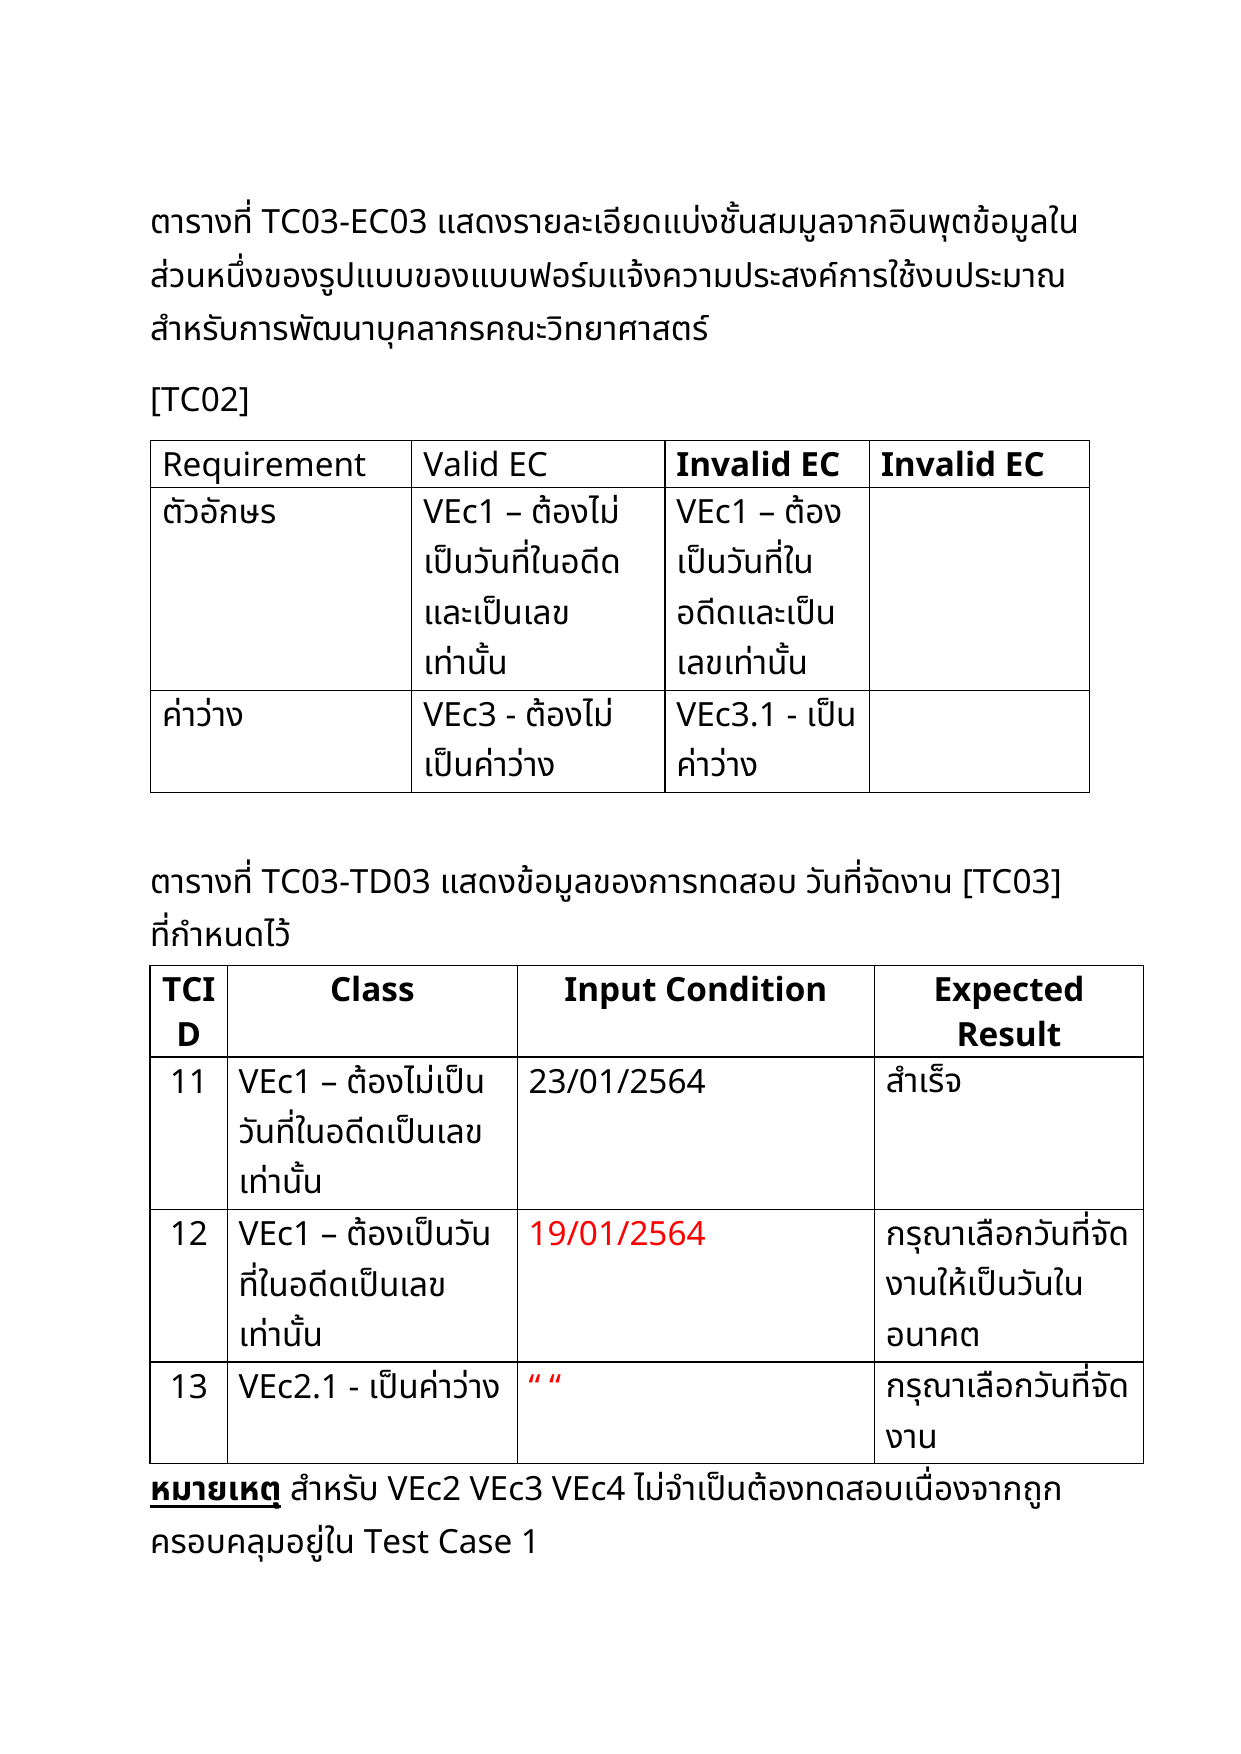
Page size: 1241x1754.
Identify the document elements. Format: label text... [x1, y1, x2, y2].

table_header Valid EC [412, 441, 664, 487]
table_cell VEc1 – ต้องเป็นวันที่ในอดีดเป็นเลขเท่านั้น [228, 1210, 517, 1361]
table_cell [870, 488, 1089, 689]
table_cell กรุณาเลือกวันที่จัดงานให้เป็นวันในอนาคต [875, 1210, 1143, 1361]
table_cell “ “ [518, 1363, 874, 1463]
text ตารางที่ TC03-TD03 แสดงข้อมูลของการทดสอบ วันที่จัดงาน [TC03] ที่กำหนดไว้ [150, 857, 1090, 961]
text ตารางที่ TC03-EC03 แสดงรายละเอียดแบ่งชั้นสมมูลจากอินพุตข้อมูลในส่วนหนึ่งของรูปแบบของแบบฟอร์มแจ้งความประสงค์การใช้งบประมาณสำหรับการพัฒนาบุคลากรคณะวิทยาศาสตร์ [150, 198, 1090, 356]
table_header Requirement [151, 441, 411, 487]
table_cell 11 [151, 1058, 227, 1209]
table_cell VEc1 – ต้องเป็นวันที่ในอดีดและเป็นเลขเท่านั้น [666, 488, 869, 689]
table_cell ตัวอักษร [151, 488, 411, 689]
table_cell VEc2.1 - เป็นค่าว่าง [228, 1363, 517, 1463]
table_header Invalid EC [666, 441, 869, 487]
table_cell 13 [151, 1363, 227, 1463]
text หมายเหตุ สำหรับ VEc2 VEc3 VEc4 ไม่จำเป็นต้องทดสอบเนื่องจากถูกครอบคลุมอยู่ใน Test Case 1 [150, 1464, 1090, 1568]
table_cell VEc1 – ต้องไม่เป็นวันที่ในอดีดเป็นเลขเท่านั้น [228, 1058, 517, 1209]
table_cell ค่าว่าง [151, 691, 411, 792]
table_cell [870, 691, 1089, 792]
table_cell 12 [151, 1210, 227, 1361]
table_cell 23/01/2564 [518, 1058, 874, 1209]
table_header Invalid EC [870, 441, 1089, 487]
table_header TCID [151, 966, 227, 1056]
table_cell สำเร็จ [875, 1058, 1143, 1209]
table_header Input Condition [518, 966, 874, 1056]
table_header Expected Result [875, 966, 1143, 1056]
table_cell VEc1 – ต้องไม่เป็นวันที่ในอดีดและเป็นเลขเท่านั้น [412, 488, 664, 689]
table_cell VEc3 - ต้องไม่เป็นค่าว่าง [412, 691, 664, 792]
table_cell กรุณาเลือกวันที่จัดงาน [875, 1363, 1143, 1463]
table_cell VEc3.1 - เป็นค่าว่าง [666, 691, 869, 792]
table_cell 19/01/2564 [518, 1210, 874, 1361]
table_header Class [228, 966, 517, 1056]
text [TC02] [150, 375, 1090, 421]
